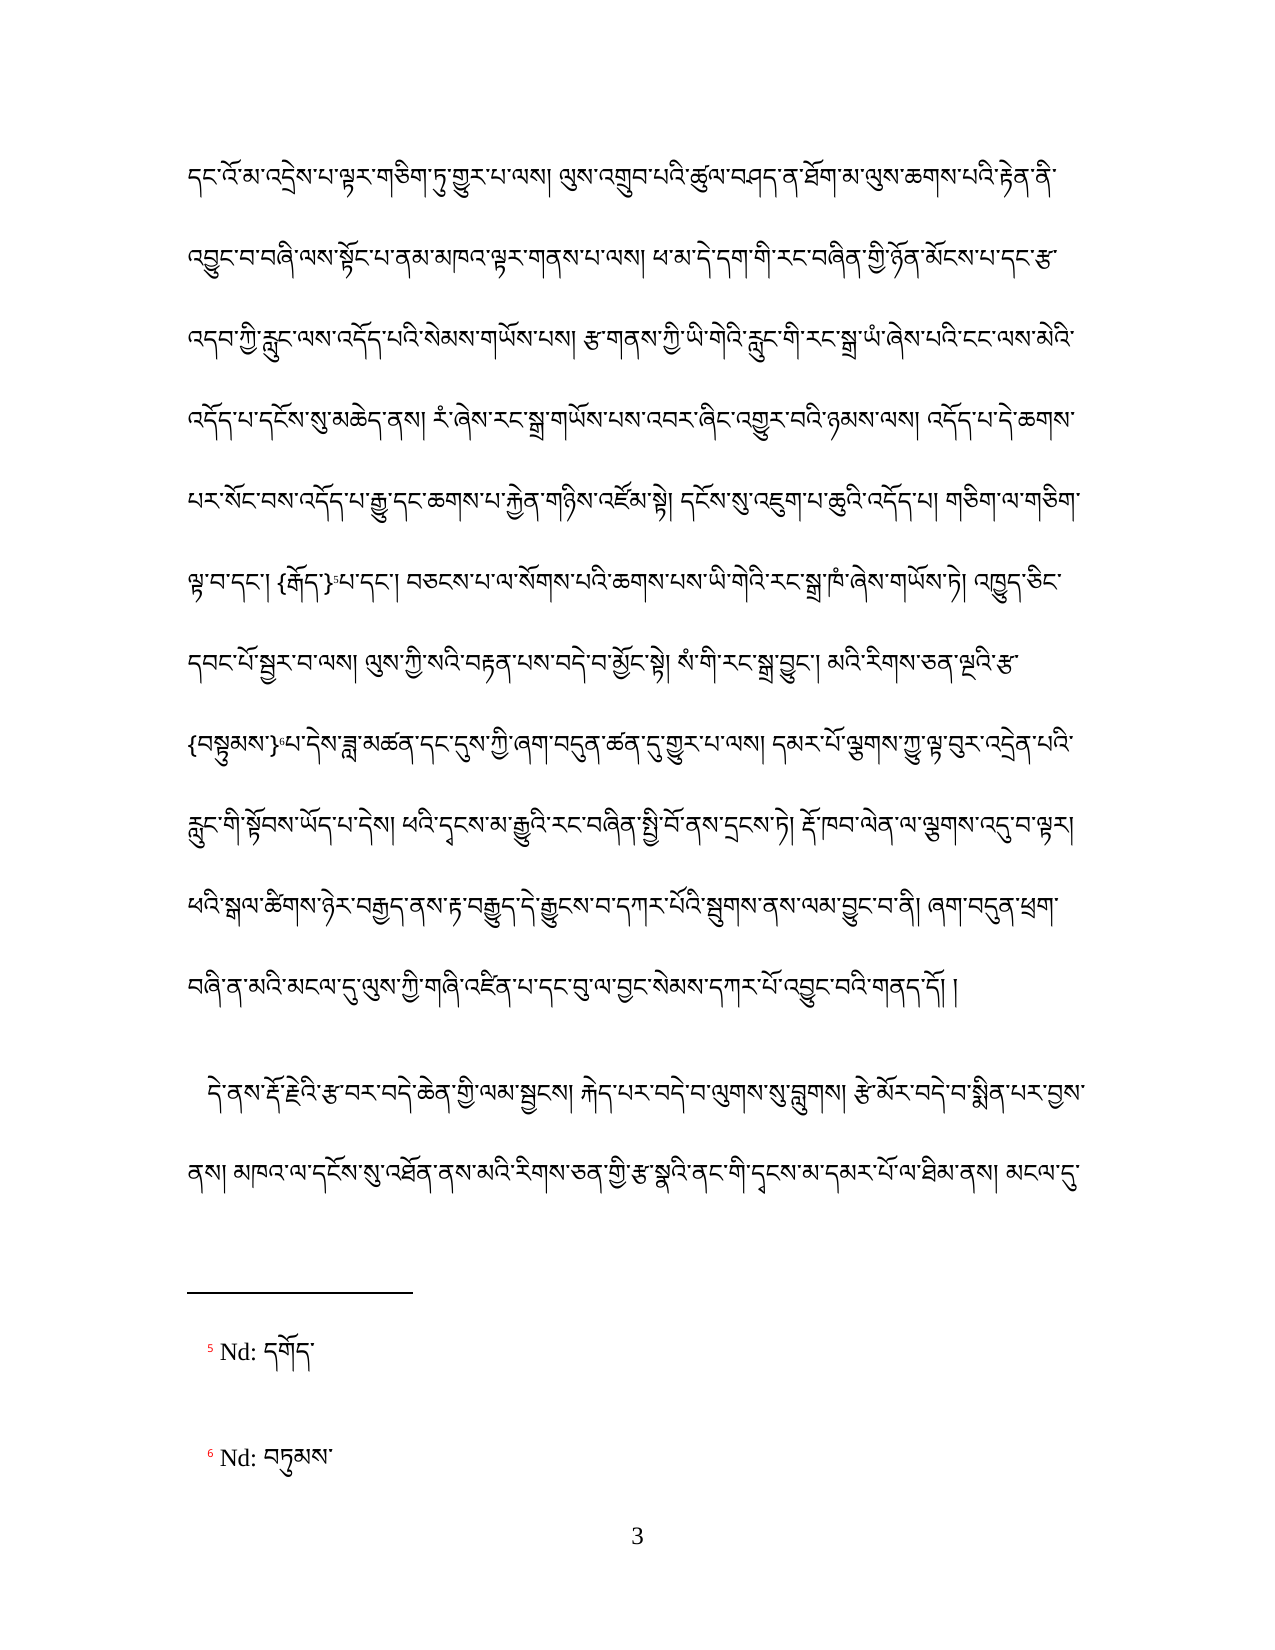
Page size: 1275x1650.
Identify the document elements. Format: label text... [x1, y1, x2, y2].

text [187, 1065, 1087, 1217]
text {ཅེས་}གསུངས་པའི་དོན་གཏན་ལ་[339-page Dg]ཕབ་ན། དང་པོ་དྲི་ཟ་ཉེ་བར་[page My-178b]འཇུག་པའི་སེམས་ལུས་འཚོལ་བའི་ཕྱིར་འོངས་པ་དང༌། ཕ་མ་འདུ་འཕྲོད་བྱེད་པ་འཛོམ་ནས་མའི་བཤང་ལམ་ནས་ཞུགས་ཏེ། ཕའི་དངས་མ་དཀར་པོ་ཡུངས་འབྲུ་ཙམ་མིག་ཆུང་འཚེར་བ་དངུལ་ཆུ་ལྟ་བུ། མའི་རིགས་ཅན་གྱི་རྩའི་{དངས་}མ་དམར་པོ་ལ་ཐིམ་པ། མའི་མངལ་དུ་ཁྲག་དང་འོ་མ་འདྲེས་པ་ལྟར་གཅིག་ཏུ་གྱུར་པ་ལས། ལུས་འགྲུབ་པའི་ཚུལ་བཤད་ན་ཐོག༌མ་ལུས་ཆགས་པའི་རྟེན་ནི་འབྱུང་བ་བཞི་ལས་སྟོང་པ་ནམ་མཁའ་ལྟར་གནས་པ་ལས། ཕ་མ་དེ་དག་གི་རང་བཞིན་གྱི་ཉོན་མོངས་པ་དང་རྩ་འདབ་ཀྱི་རླུང་ལས་འདོད་པའི་སེམས་གཡོས་པས། རྩ་གནས་ཀྱི་ཡི་གེའི་རླུང་གི་རང་སྒྲ་ཡཾ་ཞེས་པའི་ངང་ལས་མེའི་འདོད་པ་དངོས་སུ་མཆེད་ནས། རཾ་ཞེས་རང་སྒྲ་གཡོས་པས་འབར་ཞིང་འགྱུར་བའི་ཉམས་ལས། འདོད་པ་དེ་ཆགས་པར་སོང་བས་འདོད་པ་རྒྱུ་དང་ཆགས་པ་རྐྱེན་གཉིས་འཛོམ་སྟེ། དངོས་སུ་འཇུག་པ་ཆུའི་འདོད་པ། གཅིག་ལ་གཅིག་ལྟ་བ་དང༌། {རྒོད་}པ་དང༌། བཅངས་པ་ལ་སོགས་པའི་ཆགས་པས་ཡི་གེའི་རང་སྒྲ་ཁཾ་ཞེས་གཡོས་ཏེ། འཁྱུད་ཅིང་དབང་པོ་སྦྱར་བ་ལས། ལུས་ཀྱི་སའི་བརྟན་པས་བདེ་བ་མྱོང་སྟེ། སཾ་གི་རང་སྒྲ་བྱུང༌། མའི་རིགས་ཅན་ལྔའི་རྩ་{བསྟུམས་}པ་དེས་ཟླ་མཚན་དང་དུས་ཀྱི་ཞག་[page Ad-464]བདུན་ཚན་དུ་གྱུར་པ་ལས། དམར་པོ་ལྕགས་ཀྱུ་ལྟ་བུར་འདྲེན་པའི་རླུང་གི་སྟོབས་ཡོད་པ་དེས། ཕའི་དྭངས་མ་རྒྱུའི་རང་བཞིན་སྤྱི་བོ་ནས་དྲངས་ཏེ། རྡོ་ཁབ་ལེན་ལ་ལྕགས་འདུ་བ་ལྟར། ཕའི་སྒལ་ཚིགས་ཉེར་བརྒྱད་ནས་རྟ་བརྒྱུད་དེ་རྒྱུངས་བ་དཀར་པོའི་སྦུགས་ནས་ལམ་བྱུང་བ་ནི། ཞག་བདུན་ཕྲག་བཞི་ན་མའི་མངལ་དུ་ལུས་ཀྱི་གཞི་འཛིན་པ་དང་བུ་ལ་བྱང་སེམས་དཀར་པོ་འབྱུང་བའི་གནད་དོ། ། [187, 150, 1087, 1030]
